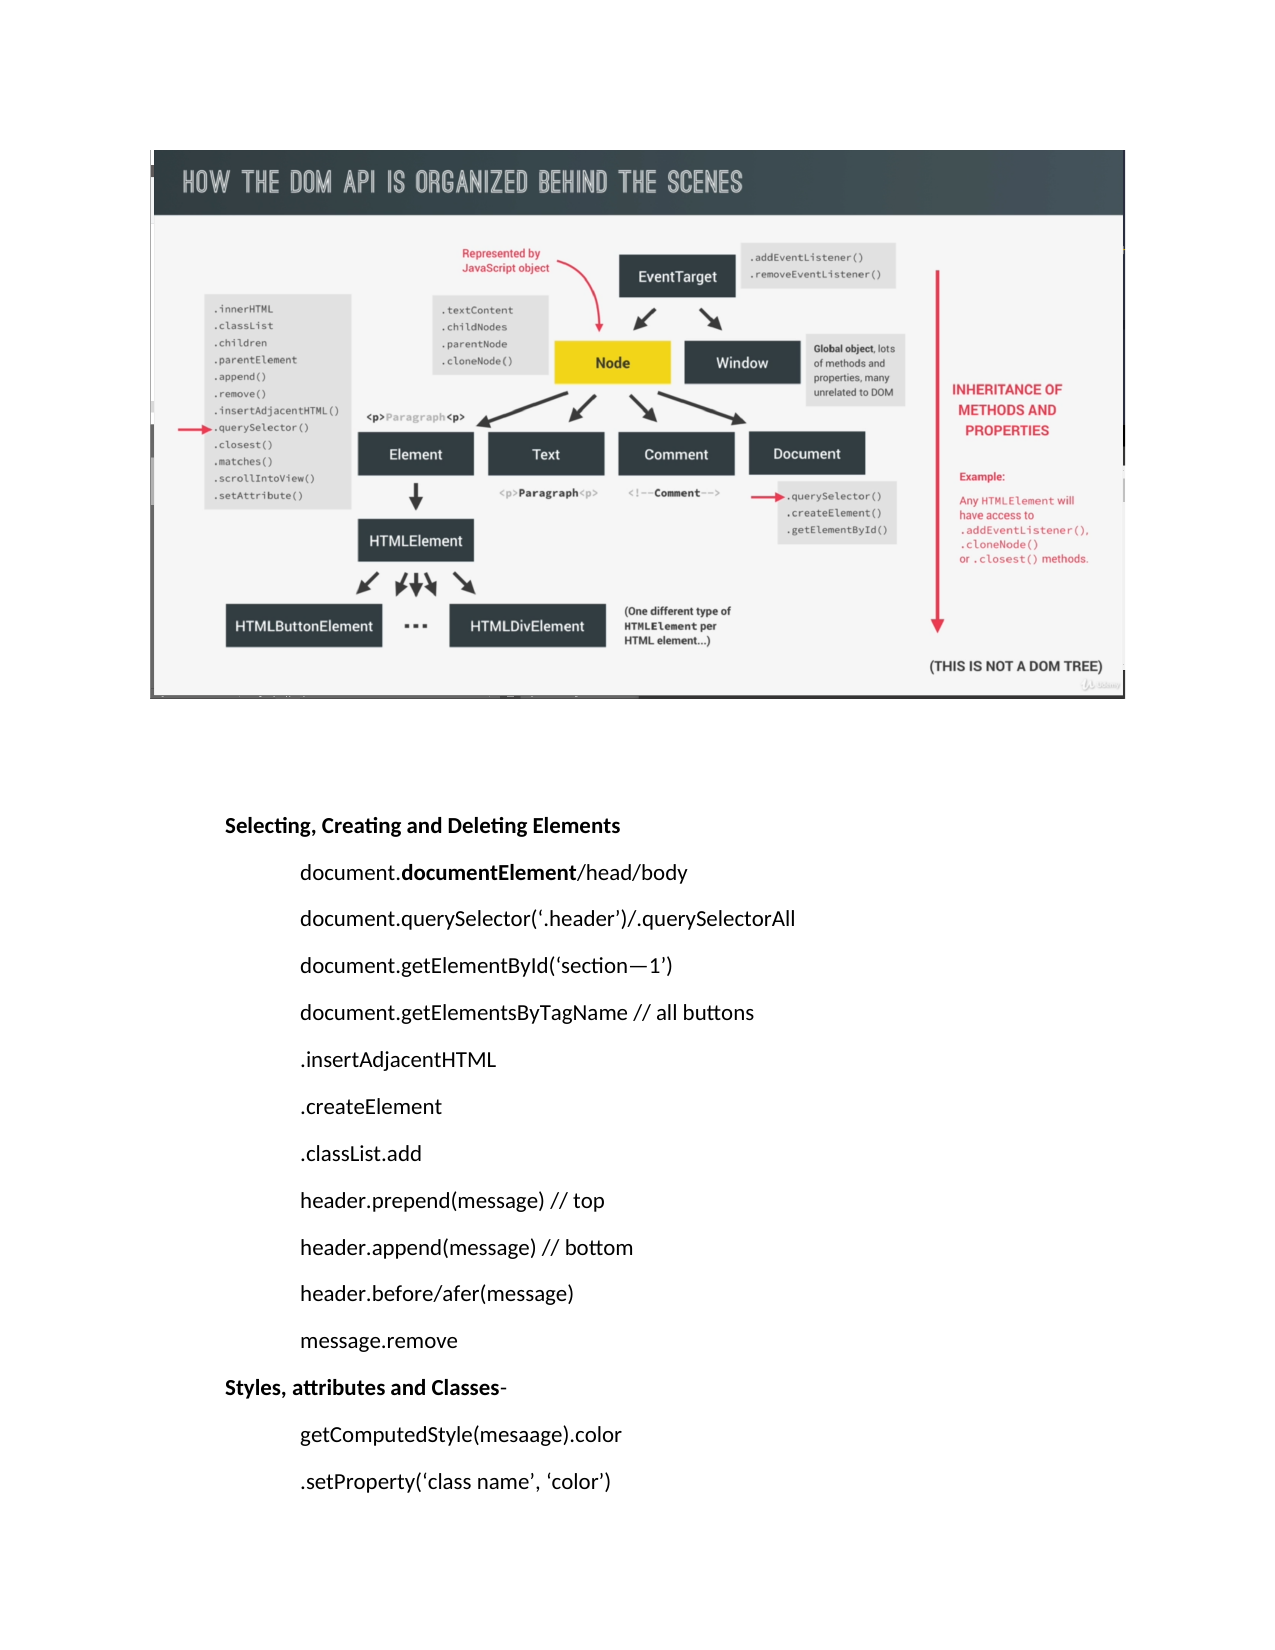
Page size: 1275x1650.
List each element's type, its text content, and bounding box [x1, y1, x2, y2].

text header.before/afer(message) [150, 1279, 1125, 1308]
text document.documentElement/head/body [150, 858, 1125, 886]
text header.prepend(message) // top [150, 1186, 1125, 1214]
text message.remove [150, 1326, 1125, 1354]
text header.append(message) // bottom [150, 1233, 1125, 1261]
text .insertAdjacentHTML [150, 1045, 1125, 1073]
text .classList.add [150, 1139, 1125, 1167]
text document.getElementById(‘section—1’) [150, 951, 1125, 979]
text document.getElementsByTagName // all buttons [150, 998, 1125, 1026]
text getComputedStyle(mesaage).color [150, 1420, 1125, 1448]
text Selecting, Creating and Deleting Elements [150, 811, 1125, 839]
text Styles, attributes and Classes- [150, 1373, 1125, 1401]
text .setProperty(‘class name’, ‘color’) [150, 1467, 1125, 1495]
picture [150, 150, 1125, 699]
text .createElement [150, 1092, 1125, 1120]
text document.querySelector(‘.header’)/.querySelectorAll [150, 904, 1125, 933]
